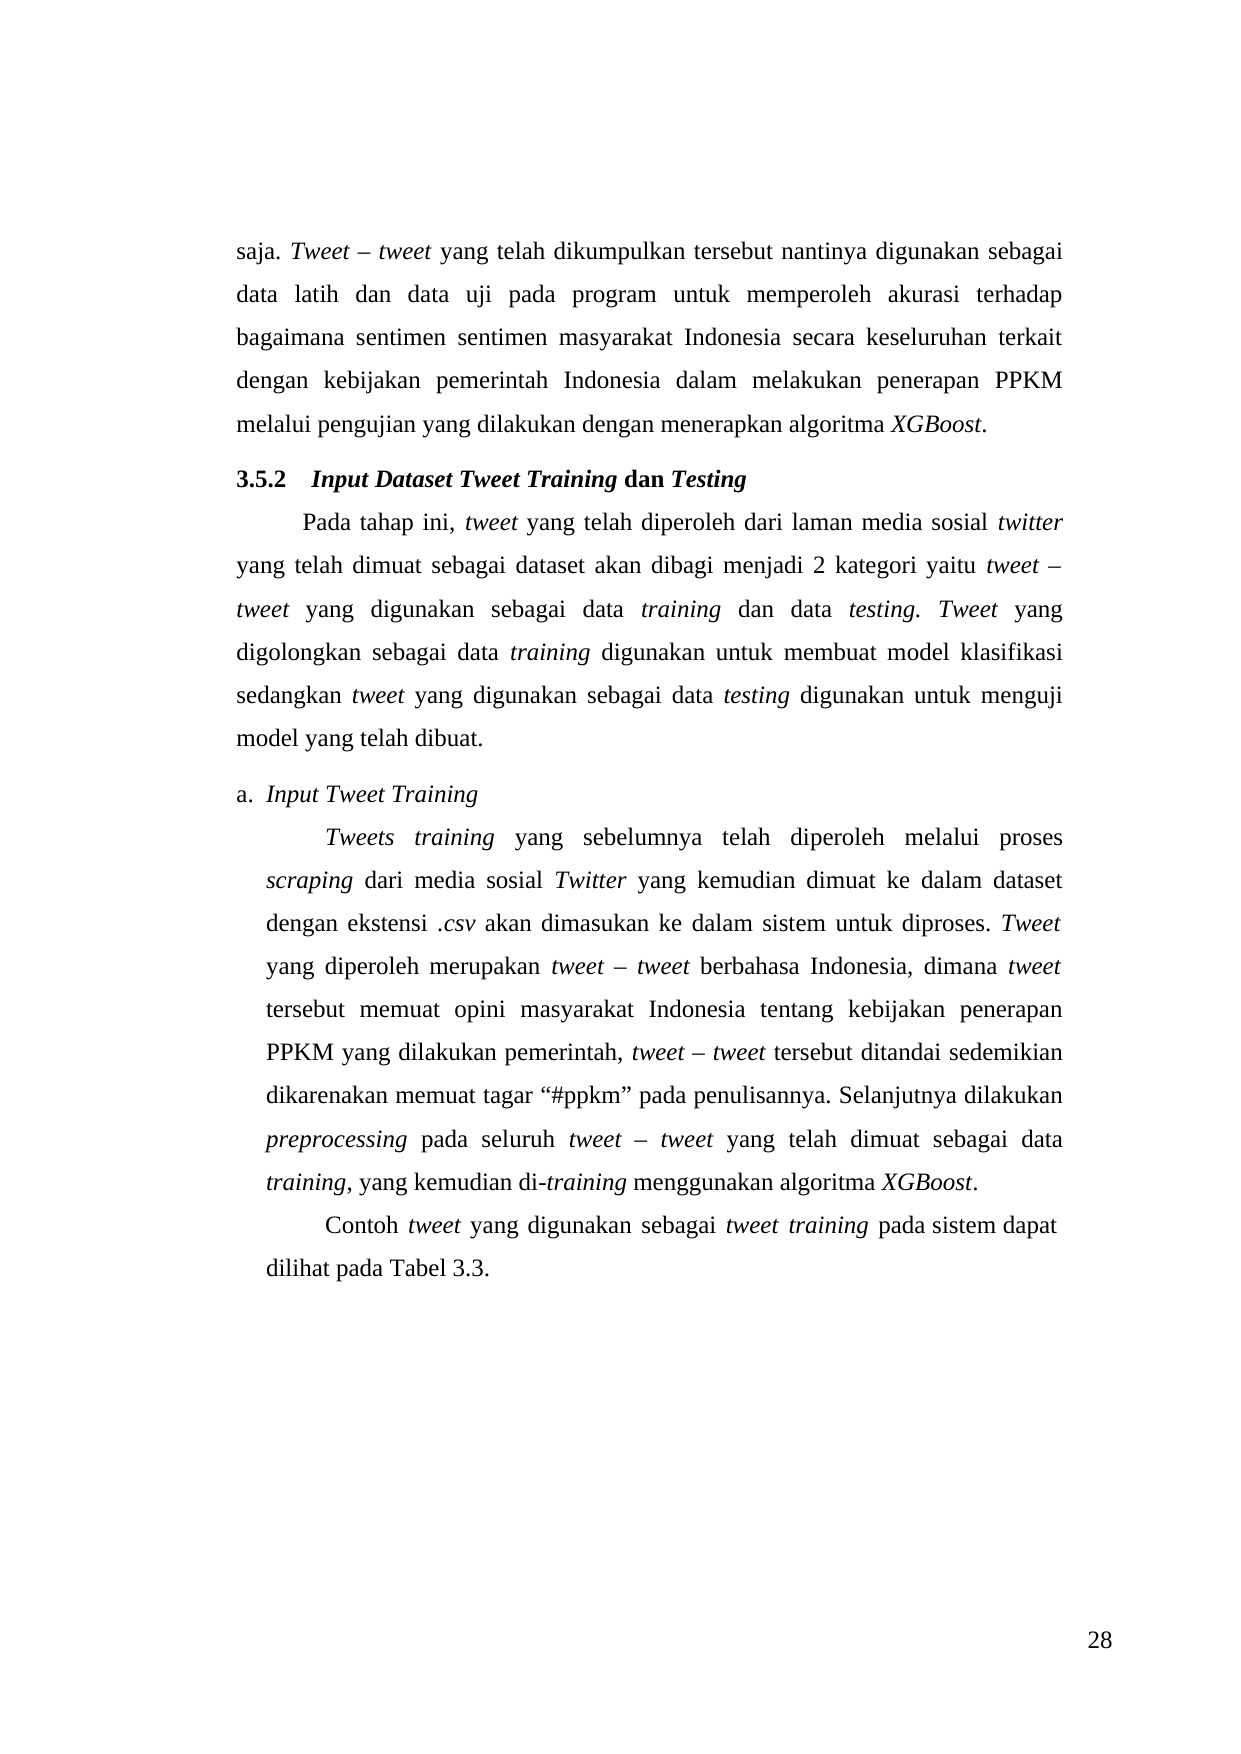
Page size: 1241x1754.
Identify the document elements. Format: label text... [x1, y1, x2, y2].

list Input Tweet Training [236, 779, 1028, 807]
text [236, 236, 1063, 437]
text Tweets training yang sebelumnya telah diperoleh melalui proses scraping dari media sosial Twitter yang kemudian dimuat ke dalam dataset dengan ekstensi .csv akan dimasukan ke dalam sistem untuk diproses. Tweet yang diperoleh merupakan tweet – tweet berbahasa Indonesia, dimana tweet tersebut memuat opini masyarakat Indonesia tentang kebijakan penerapan PPKM yang dilakukan pemerintah, tweet – tweet tersebut ditandai sedemikian dikarenakan memuat tagar “#ppkm” pada penulisannya. Selanjutnya dilakukan preprocessing pada seluruh tweet – tweet yang telah dimuat sebagai data training, yang kemudian di-training menggunakan algoritma XGBoost. [266, 822, 1063, 1196]
subtitle Input Dataset Tweet Training dan Testing [236, 464, 1063, 493]
text Pada tahap ini, tweet yang telah diperoleh dari laman media sosial twitter yang telah dimuat sebagai dataset akan dibagi menjadi 2 kategori yaitu tweet – tweet yang digunakan sebagai data training dan data testing. Tweet yang digolongkan sebagai data training digunakan untuk membuat model klasifikasi sedangkan tweet yang digunakan sebagai data testing digunakan untuk menguji model yang telah dibuat. [236, 507, 1063, 752]
text Contoh tweet yang digunakan sebagai tweet training pada sistem dapat dilihat pada Tabel 3.3. [266, 1210, 1057, 1282]
